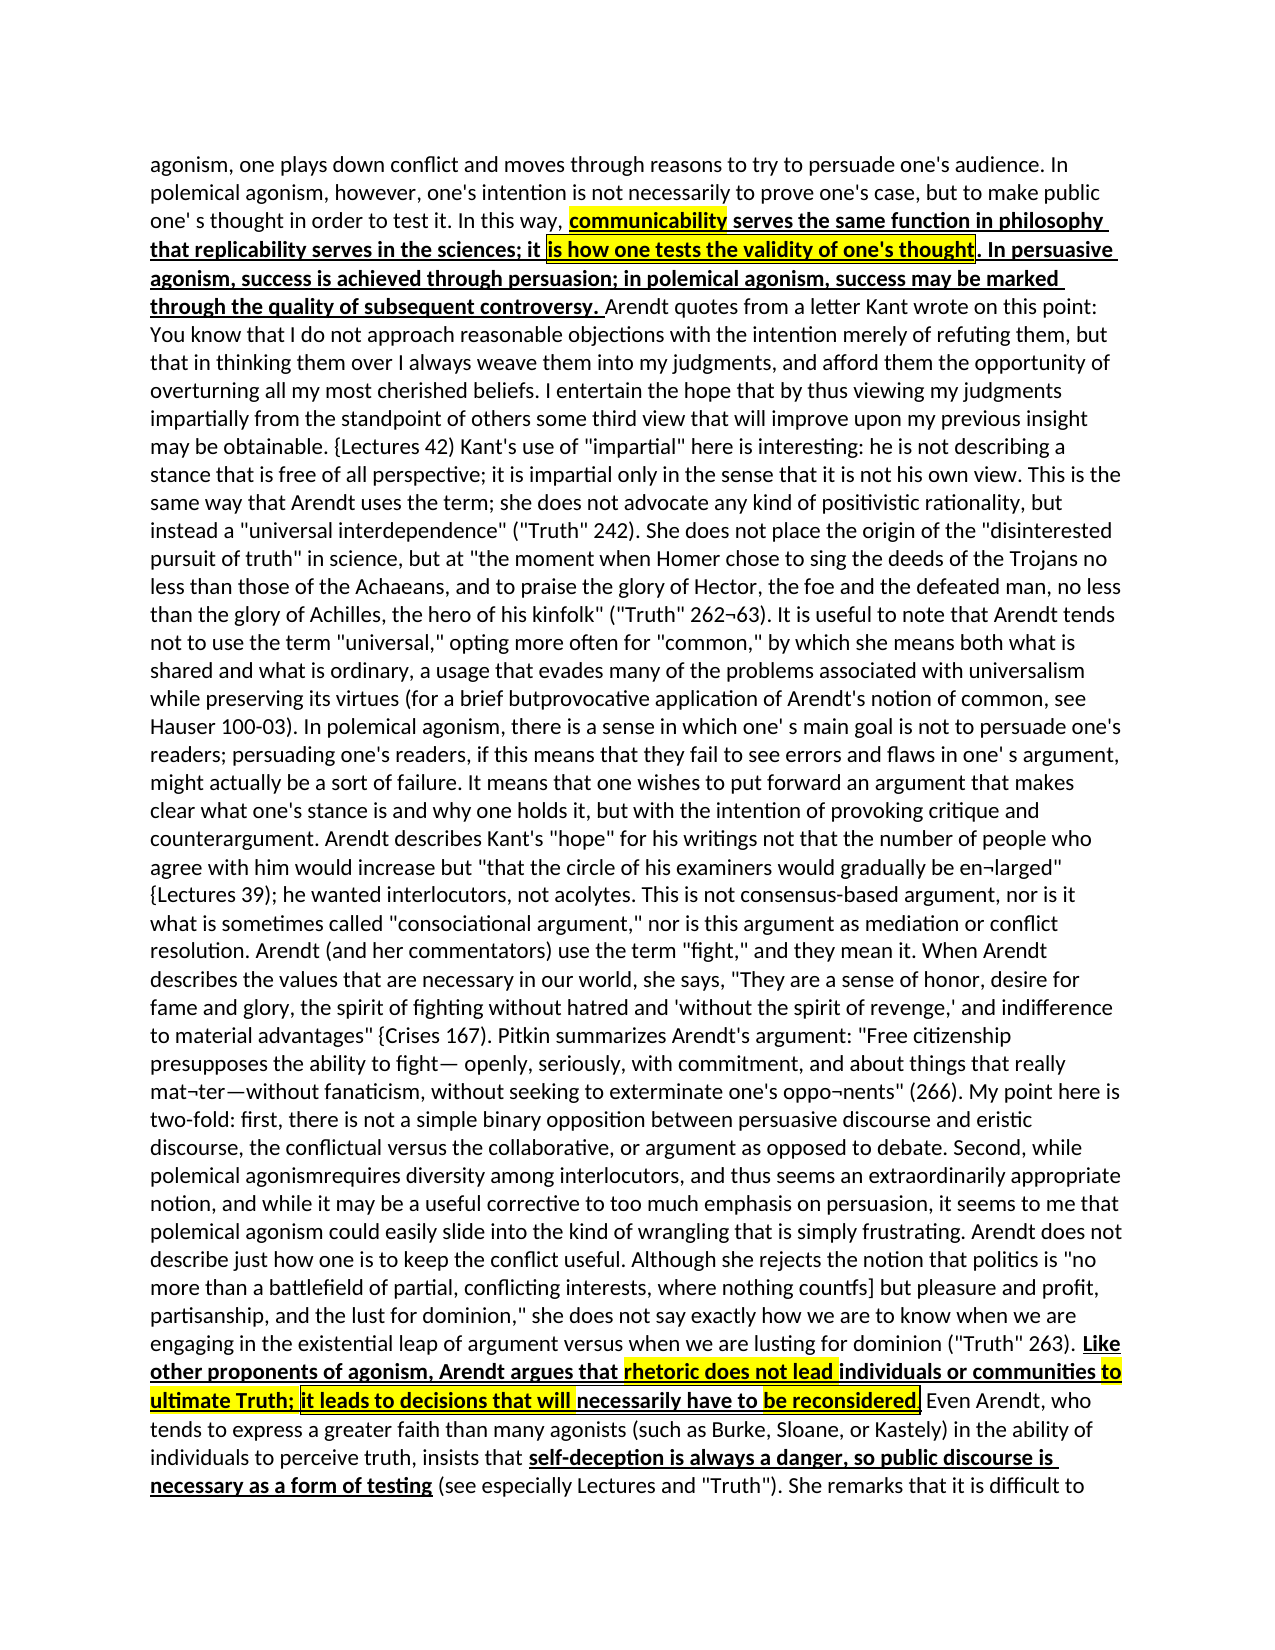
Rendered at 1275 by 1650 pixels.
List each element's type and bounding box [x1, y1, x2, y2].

text [150, 150, 1125, 1499]
